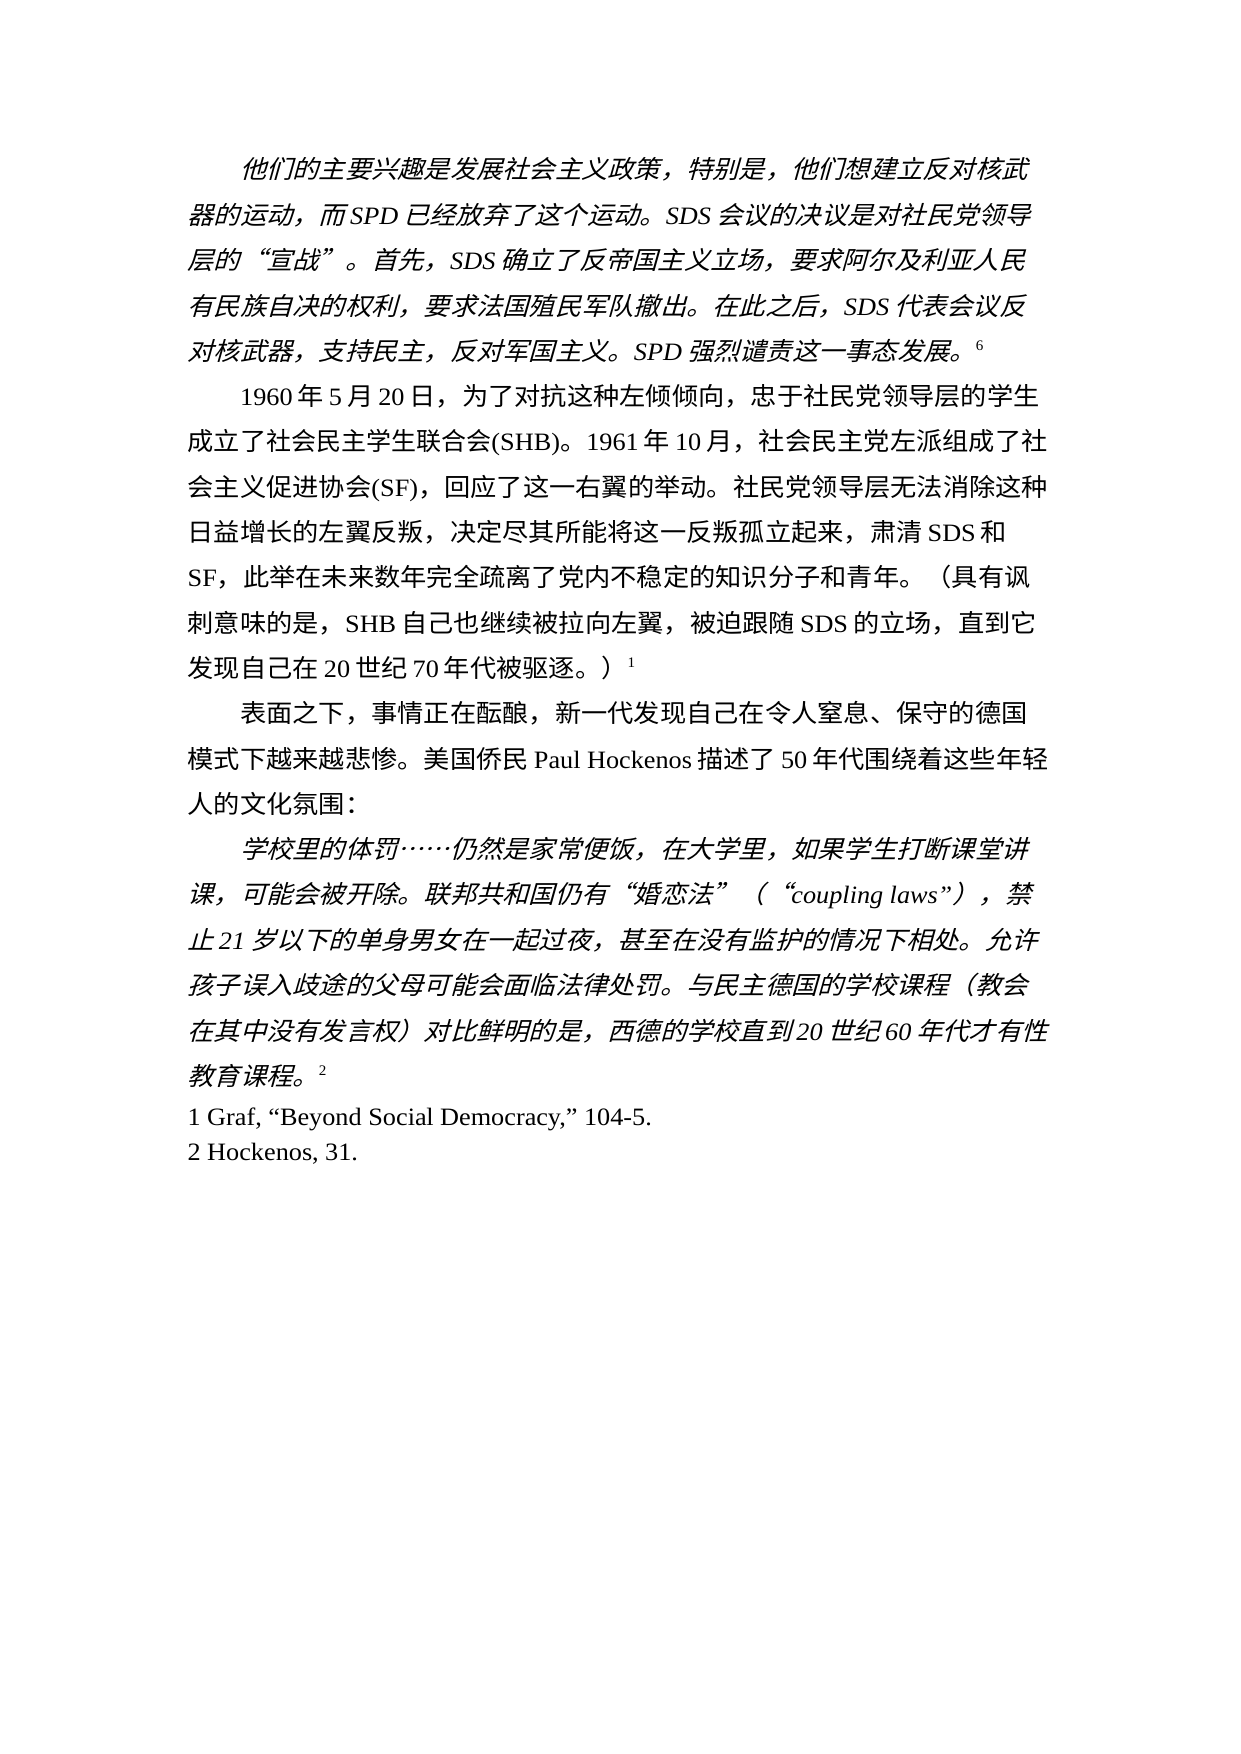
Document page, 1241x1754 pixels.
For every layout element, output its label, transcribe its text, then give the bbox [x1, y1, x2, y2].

text 1960年5月20日，为了对抗这种左倾倾向，忠于社民党领导层的学生成立了社会民主学生联合会(SHB)。1961年10月，社会民主党左派组成了社会主义促进协会(SF)，回应了这一右翼的举动。社民党领导层无法消除这种日益增长的左翼反叛，决定尽其所能将这一反叛孤立起来，肃清SDS和SF，此举在未来数年完全疏离了党内不稳定的知识分子和青年。（具有讽刺意味的是，SHB自己也继续被拉向左翼，被迫跟随SDS的立场，直到它发现自己在20世纪70年代被驱逐。）1 [187, 377, 1053, 685]
text 学校里的体罚……仍然是家常便饭，在大学里，如果学生打断课堂讲课，可能会被开除。联邦共和国仍有“婚恋法”（“coupling laws”），禁止21岁以下的单身男女在一起过夜，甚至在没有监护的情况下相处。允许孩子误入歧途的父母可能会面临法律处罚。与民主德国的学校课程（教会在其中没有发言权）对比鲜明的是，西德的学校直到20世纪60年代才有性教育课程。2 [187, 830, 1053, 1092]
text 2 Hockenos, 31. [187, 1137, 1053, 1166]
text 1 Graf, “Beyond Social Democracy,” 104-5. [187, 1102, 1053, 1130]
text 表面之下，事情正在酝酿，新一代发现自己在令人窒息、保守的德国模式下越来越悲惨。美国侨民Paul Hockenos描述了50年代围绕着这些年轻人的文化氛围： [187, 694, 1053, 821]
text 他们的主要兴趣是发展社会主义政策，特别是，他们想建立反对核武器的运动，而SPD已经放弃了这个运动。SDS会议的决议是对社民党领导层的“宣战”。首先，SDS确立了反帝国主义立场，要求阿尔及利亚人民有民族自决的权利，要求法国殖民军队撤出。在此之后，SDS代表会议反对核武器，支持民主，反对军国主义。SPD强烈谴责这一事态发展。6 [187, 150, 1053, 367]
